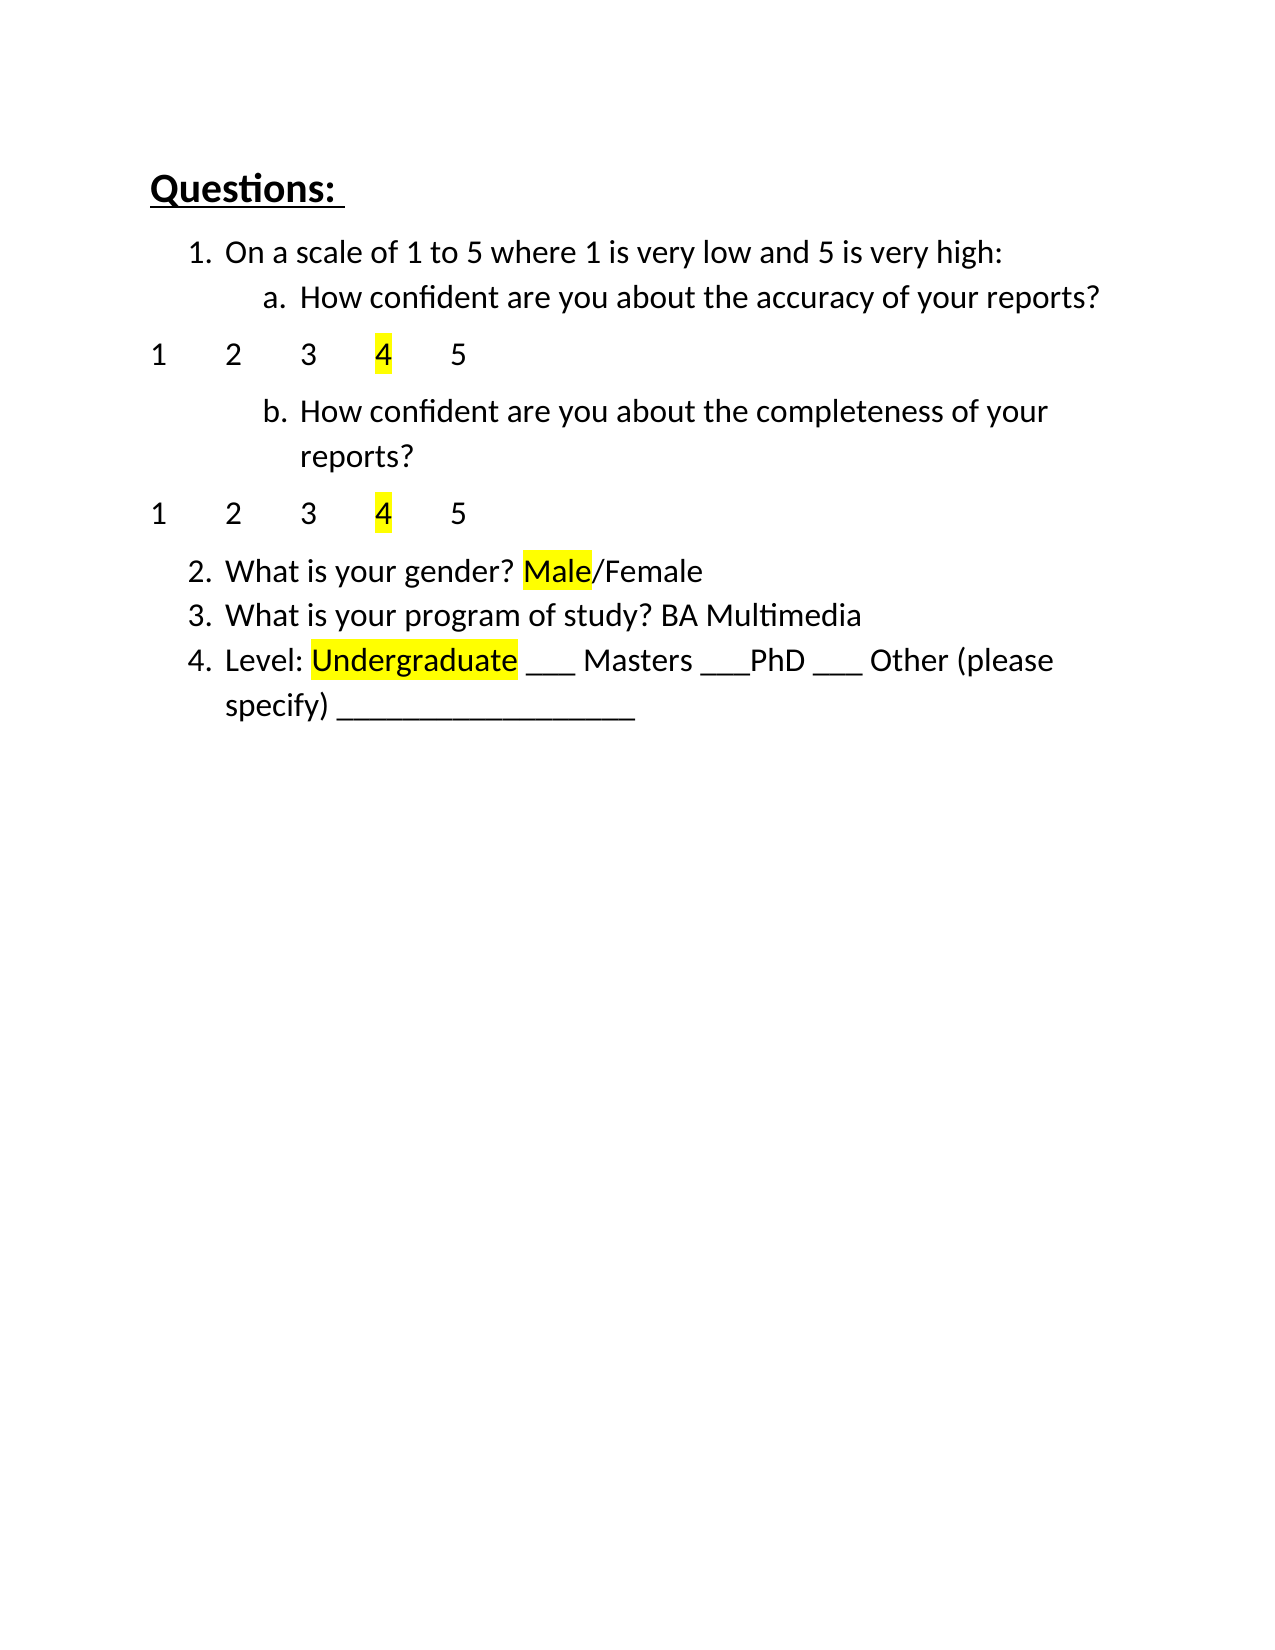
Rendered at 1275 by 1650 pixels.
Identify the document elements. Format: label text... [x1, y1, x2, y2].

text 1 2 3 4 5 [392, 333, 1125, 374]
text 1 2 3 4 5 [150, 492, 375, 533]
list What is your program of study? BA Multimedia [187, 594, 1125, 635]
text Questions: [150, 162, 1125, 213]
list What is your gender? Male/Female [187, 549, 1125, 590]
list How confident are you about the accuracy of your reports? [262, 276, 1125, 316]
list How confident are you about the completeness of your reports? [262, 390, 1125, 476]
text 1 2 3 4 5 [392, 492, 1125, 533]
list On a scale of 1 to 5 where 1 is very low and 5 is very high: [187, 231, 1125, 272]
list Level: Undergraduate ___ Masters ___PhD ___ Other (please specify) __________________ [187, 639, 1125, 725]
text 1 2 3 4 5 [150, 333, 375, 374]
